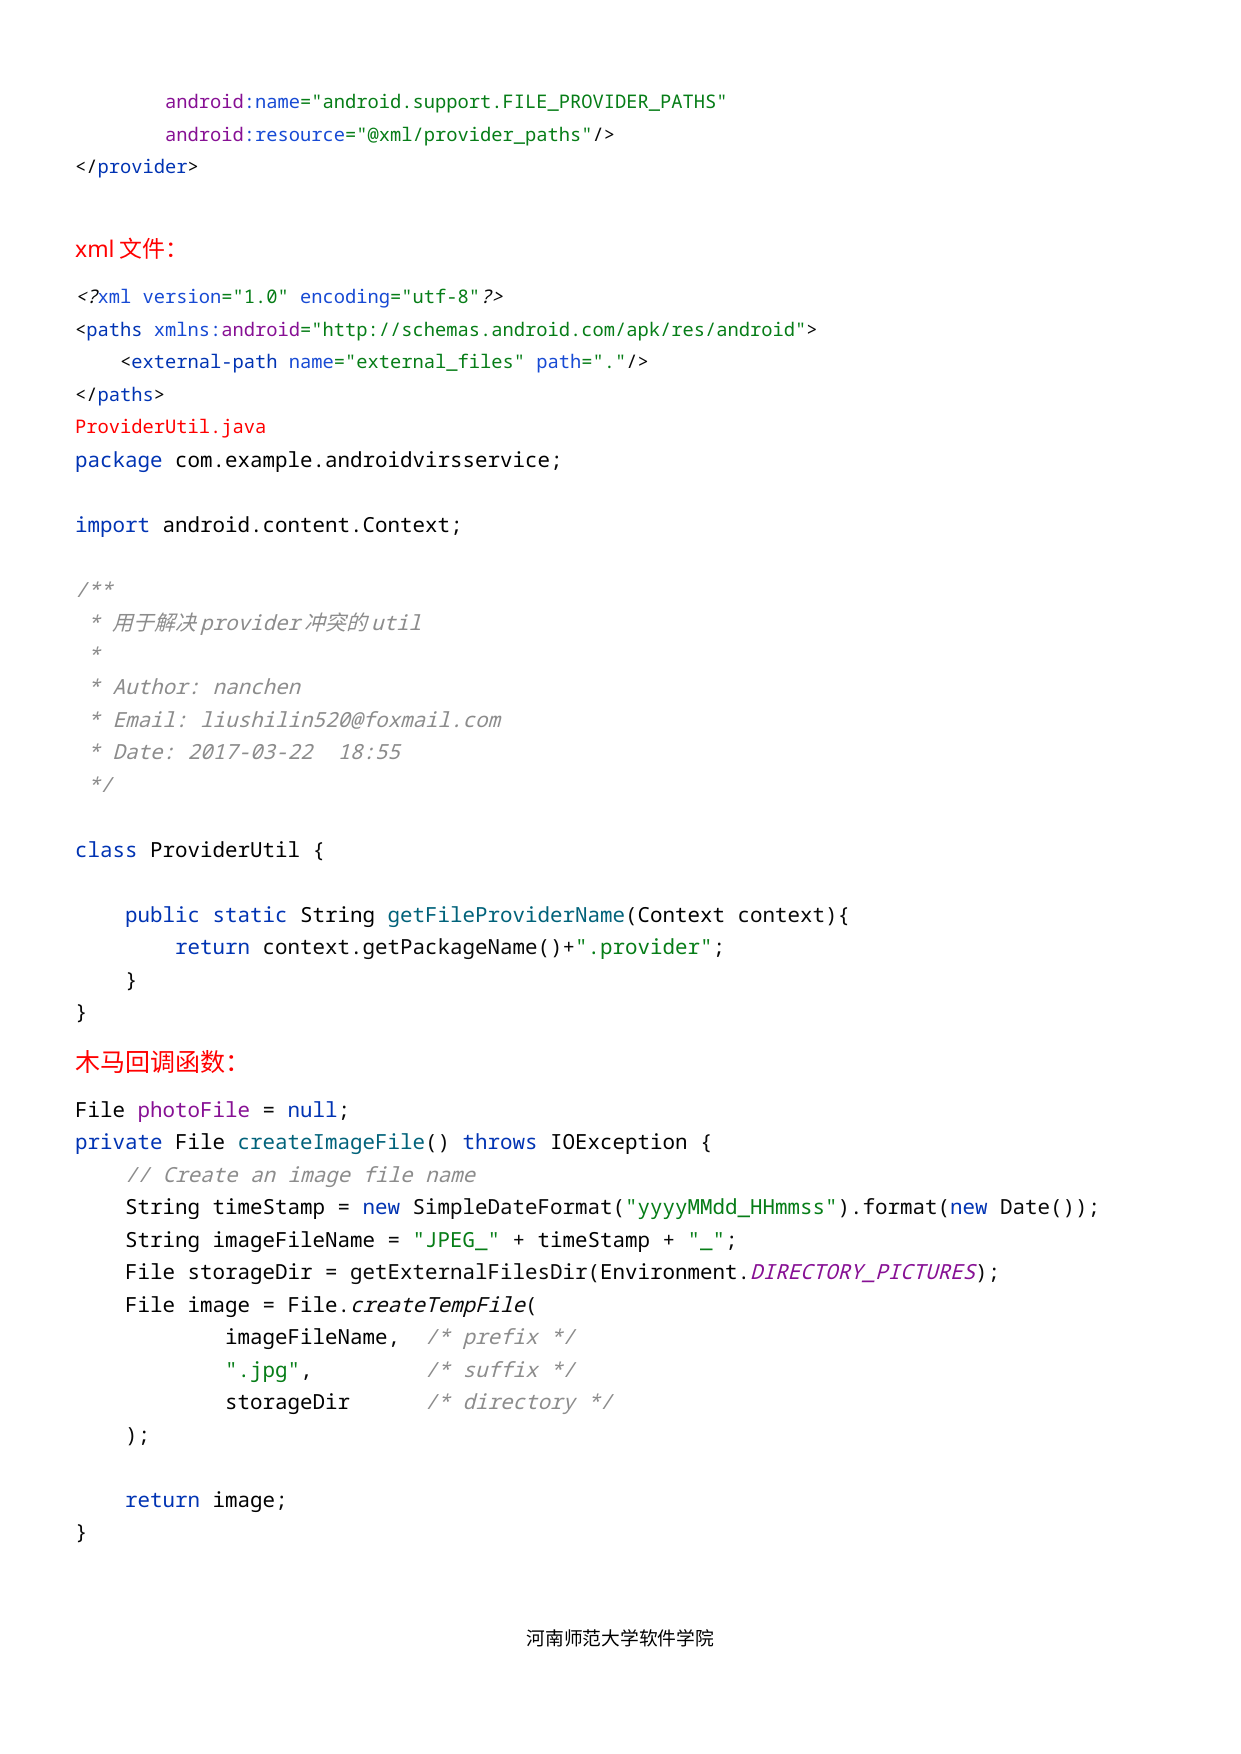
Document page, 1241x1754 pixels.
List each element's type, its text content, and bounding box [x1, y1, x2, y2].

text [75, 85, 1165, 183]
text xml文件： [75, 215, 1165, 280]
text File photoFile = null; [75, 1093, 1165, 1125]
text private File createImageFile() throws IOException { // Create an image file name String timeStamp = new SimpleDateFormat("yyyyMMdd_HHmmss").format(new Date()); String imageFileName = "JPEG_" + timeStamp + "_"; File storageDir = getExternalFilesDir(Environment.DIRECTORY_PICTURES); File image = File.createTempFile( imageFileName, /* prefix */ ".jpg", /* suffix */ storageDir /* directory */ ); return image; } [75, 1125, 1165, 1548]
text package com.example.androidvirsservice; import android.content.Context; /** * 用于解决provider冲突的util * * Author: nanchen * Email: liushilin520@foxmail.com * Date: 2017-03-22 18:55 */ class ProviderUtil { public static String getFileProviderName(Context context){ return context.getPackageName()+".provider"; } } [75, 443, 1165, 1028]
text 木马回调函数： [75, 1028, 1165, 1093]
text <?xml version="1.0" encoding="utf-8"?> <paths xmlns:android="http://schemas.android.com/apk/res/android"> <external-path name="external_files" path="."/> </paths> [75, 280, 1165, 410]
text ProviderUtil.java [75, 410, 1165, 443]
